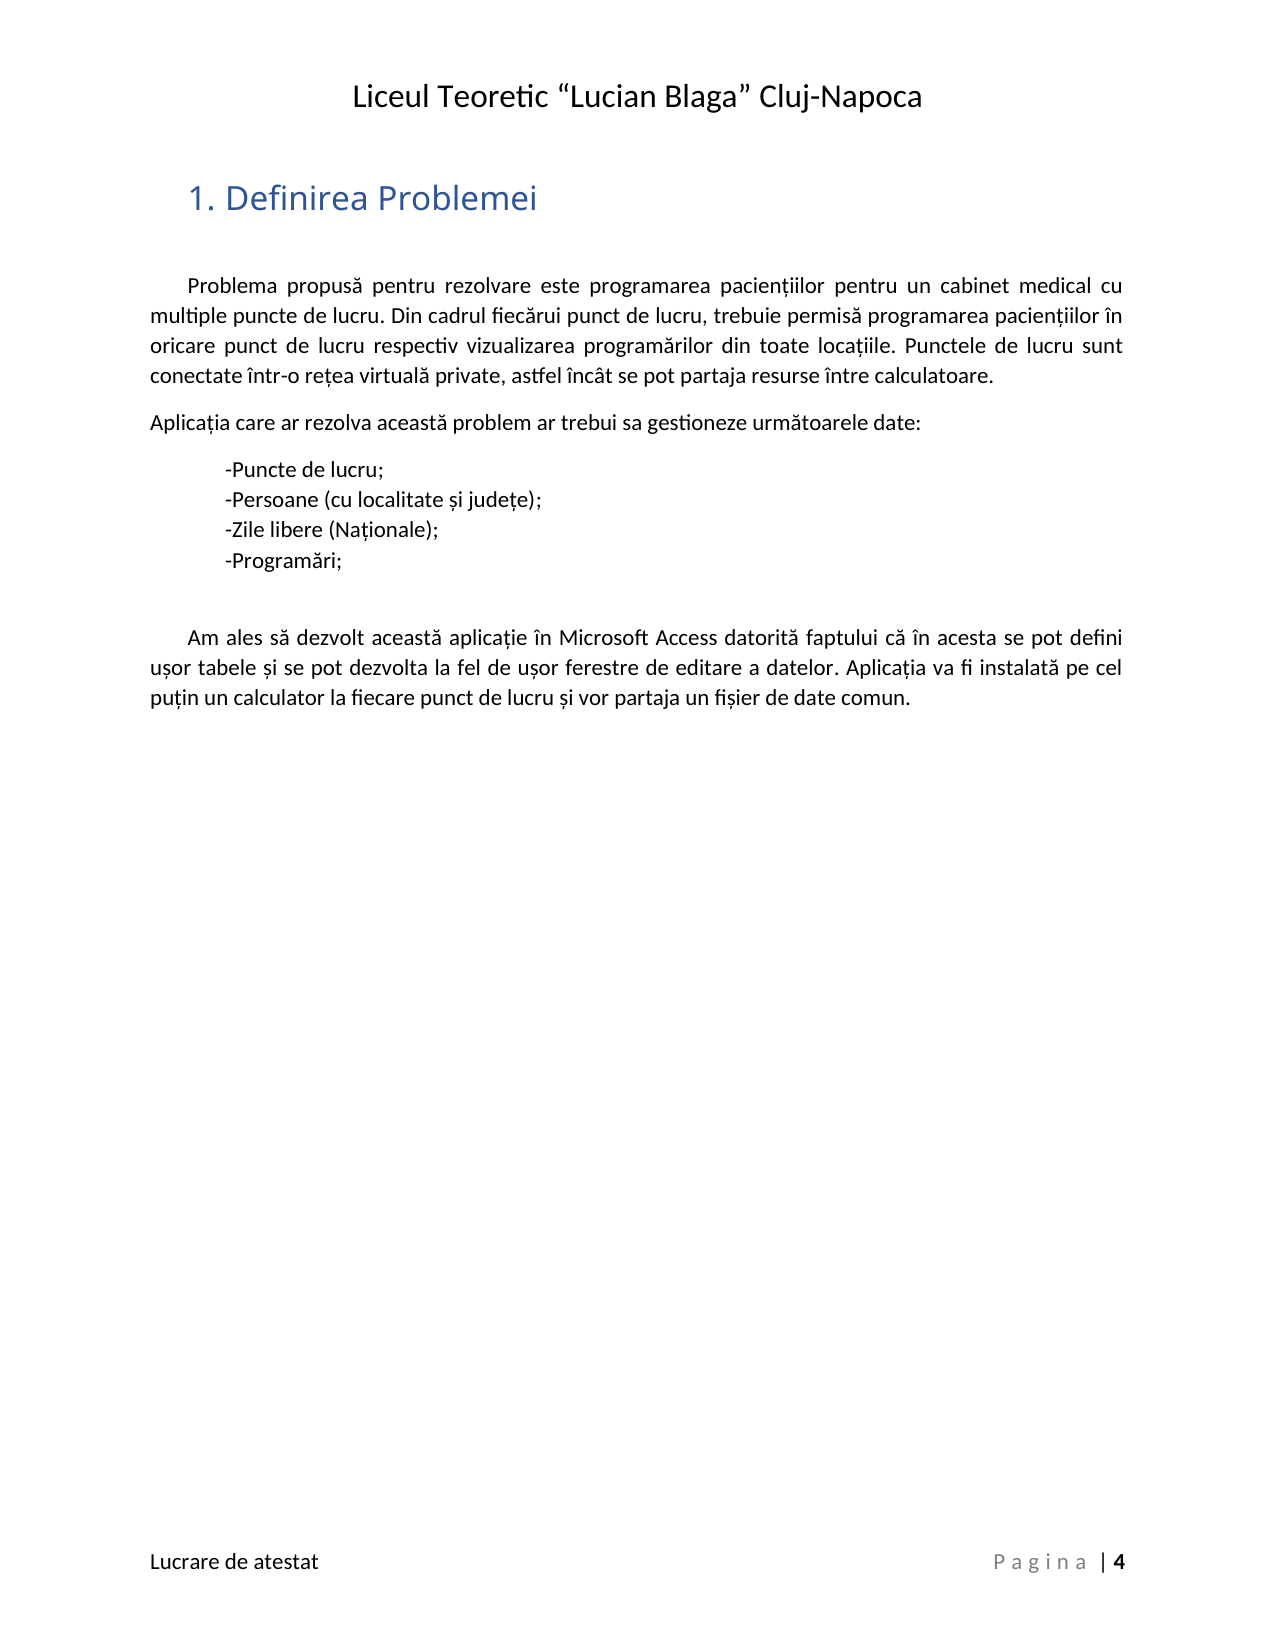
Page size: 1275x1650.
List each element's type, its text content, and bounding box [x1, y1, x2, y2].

text Problema propusă pentru rezolvare este programarea paciențiilor pentru un cabinet medical cu multiple puncte de lucru. Din cadrul fiecărui punct de lucru, trebuie permisă programarea paciențiilor în oricare punct de lucru respectiv vizualizarea programărilor din toate locațiile. Punctele de lucru sunt conectate într-o rețea virtuală private, astfel încât se pot partaja resurse între calculatoare. [150, 271, 1125, 389]
text -Persoane (cu localitate și județe); [150, 485, 1125, 513]
text -Programări; [150, 546, 1125, 574]
subtitle Definirea Problemei [187, 175, 1125, 220]
text -Zile libere (Naționale); [150, 516, 1125, 544]
text Am ales să dezvolt această aplicație în Microsoft Access datorită faptului că în acesta se pot defini ușor tabele și se pot dezvolta la fel de ușor ferestre de editare a datelor. Aplicația va fi instalată pe cel puțin un calculator la fiecare punct de lucru și vor partaja un fișier de date comun. [150, 623, 1125, 711]
text -Puncte de lucru; [150, 455, 1125, 483]
text Aplicația care ar rezolva această problem ar trebui sa gestioneze următoarele date: [150, 408, 1125, 436]
